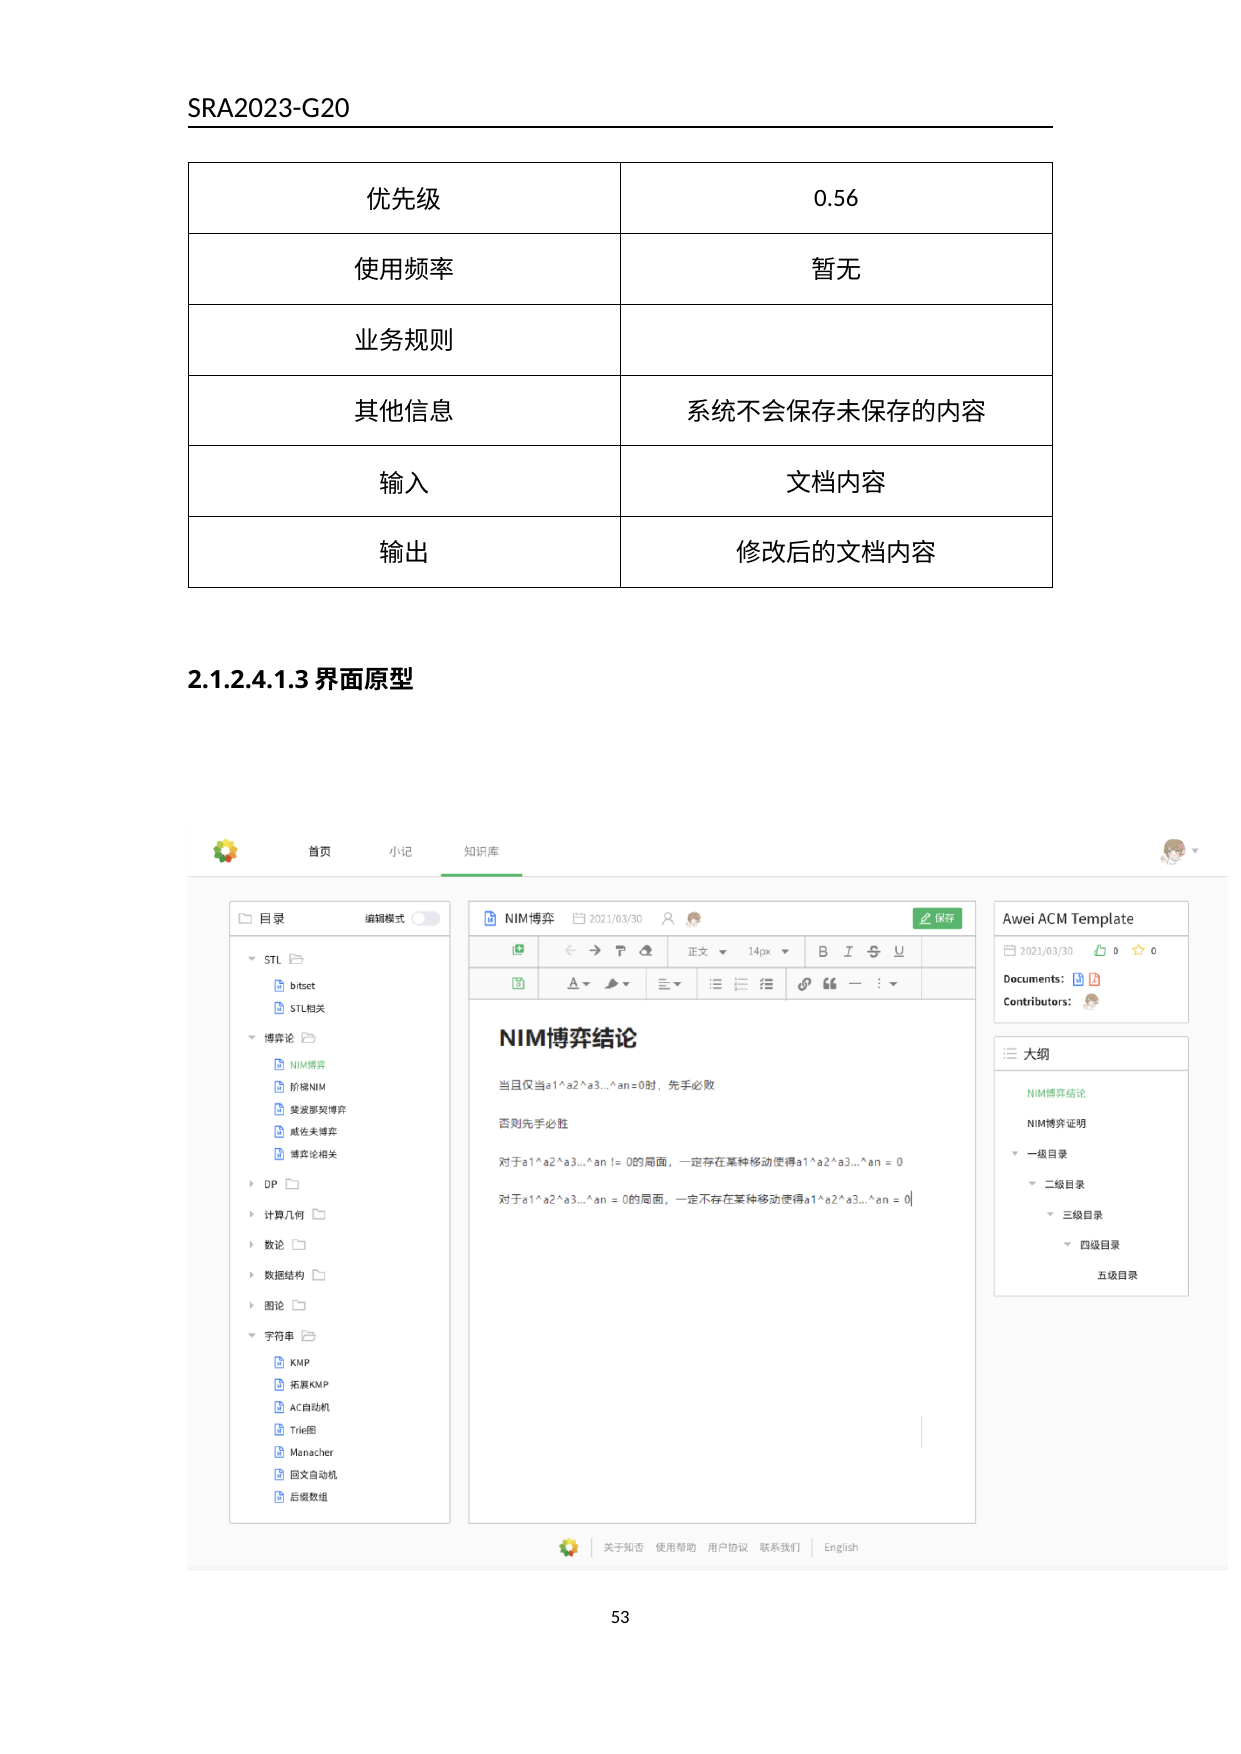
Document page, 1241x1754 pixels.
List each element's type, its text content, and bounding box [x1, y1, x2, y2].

table_cell 优先级 [189, 163, 620, 233]
subtitle 2.1.2.4.1.3界面原型 [187, 646, 1053, 711]
table_cell 使用频率 [189, 234, 620, 304]
table_cell 修改后的文档内容 [621, 517, 1052, 587]
table_cell [621, 305, 1052, 374]
table_cell 暂无 [621, 234, 1052, 304]
picture [187, 826, 1229, 1571]
table_cell 0.56 [621, 163, 1052, 233]
table_cell 其他信息 [189, 376, 620, 445]
table_cell 输出 [189, 517, 620, 587]
table_cell 文档内容 [621, 446, 1052, 516]
table_cell 业务规则 [189, 305, 620, 374]
table_cell 系统不会保存未保存的内容 [621, 376, 1052, 445]
table_cell 输入 [189, 446, 620, 516]
